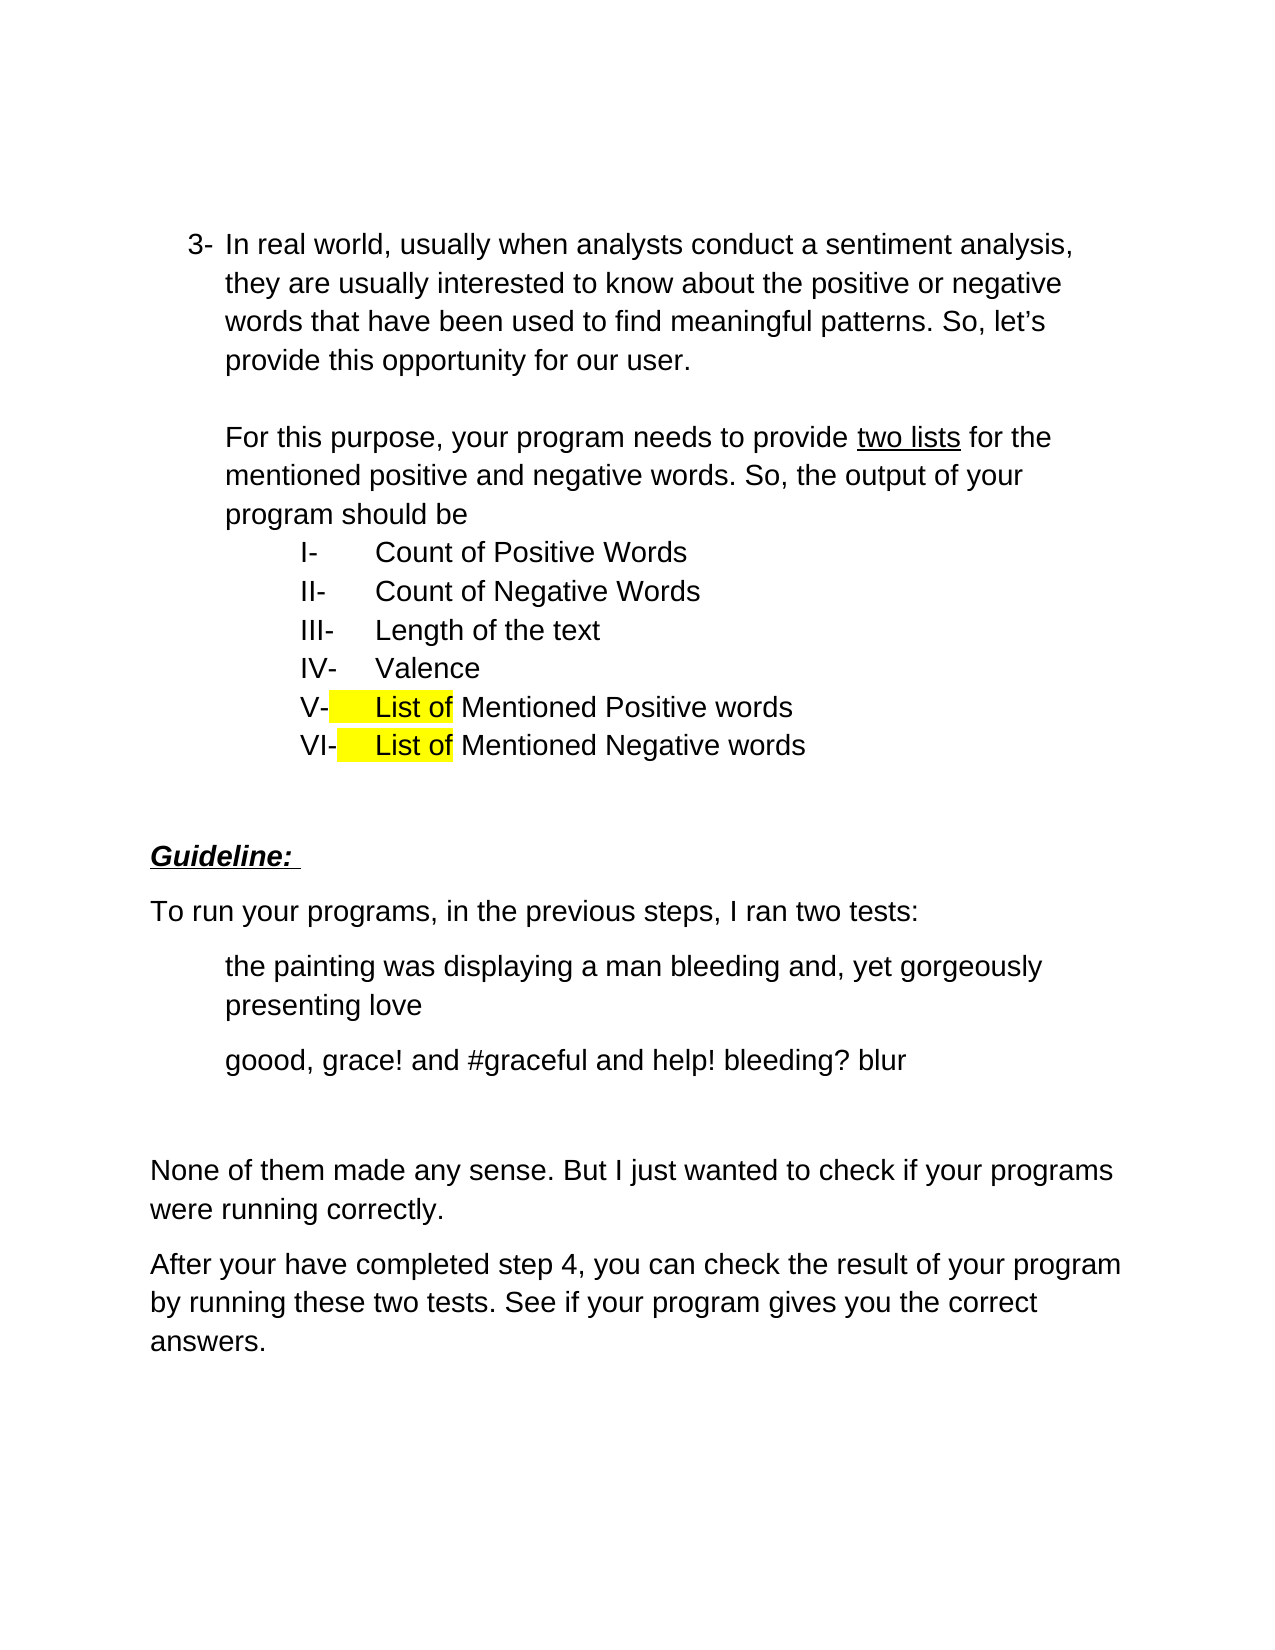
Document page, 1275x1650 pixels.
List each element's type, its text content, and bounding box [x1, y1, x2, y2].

list Count of Negative Words [300, 574, 1125, 607]
text After your have completed step 4, you can check the result of your program by running these two tests. See if your program gives you the correct answers. [150, 1247, 1125, 1357]
text To run your programs, in the previous steps, I ran two tests: [150, 894, 1125, 927]
text None of them made any sense. But I just wanted to check if your programs were running correctly. [150, 1153, 1125, 1225]
text Guideline: [150, 838, 1125, 872]
text the painting was displaying a man bleeding and, yet gorgeously presenting love [225, 949, 1125, 1021]
list List of Mentioned Negative words [453, 728, 1125, 762]
list For this purpose, your program needs to provide two lists for the mentioned positive and negative words. So, the output of your program should be [225, 420, 1125, 530]
list Count of Positive Words [300, 535, 1125, 569]
list Valence [300, 651, 1125, 684]
list Length of the text [300, 612, 1125, 646]
list In real world, usually when analysts conduct a sentiment analysis, they are usually interested to know about the positive or negative words that have been used to find meaningful patterns. So, let’s provide this opportunity for our user. [187, 227, 1125, 376]
list List of Mentioned Positive words [300, 689, 1125, 723]
text goood, grace! and #graceful and help! bleeding? blur [225, 1043, 1125, 1076]
